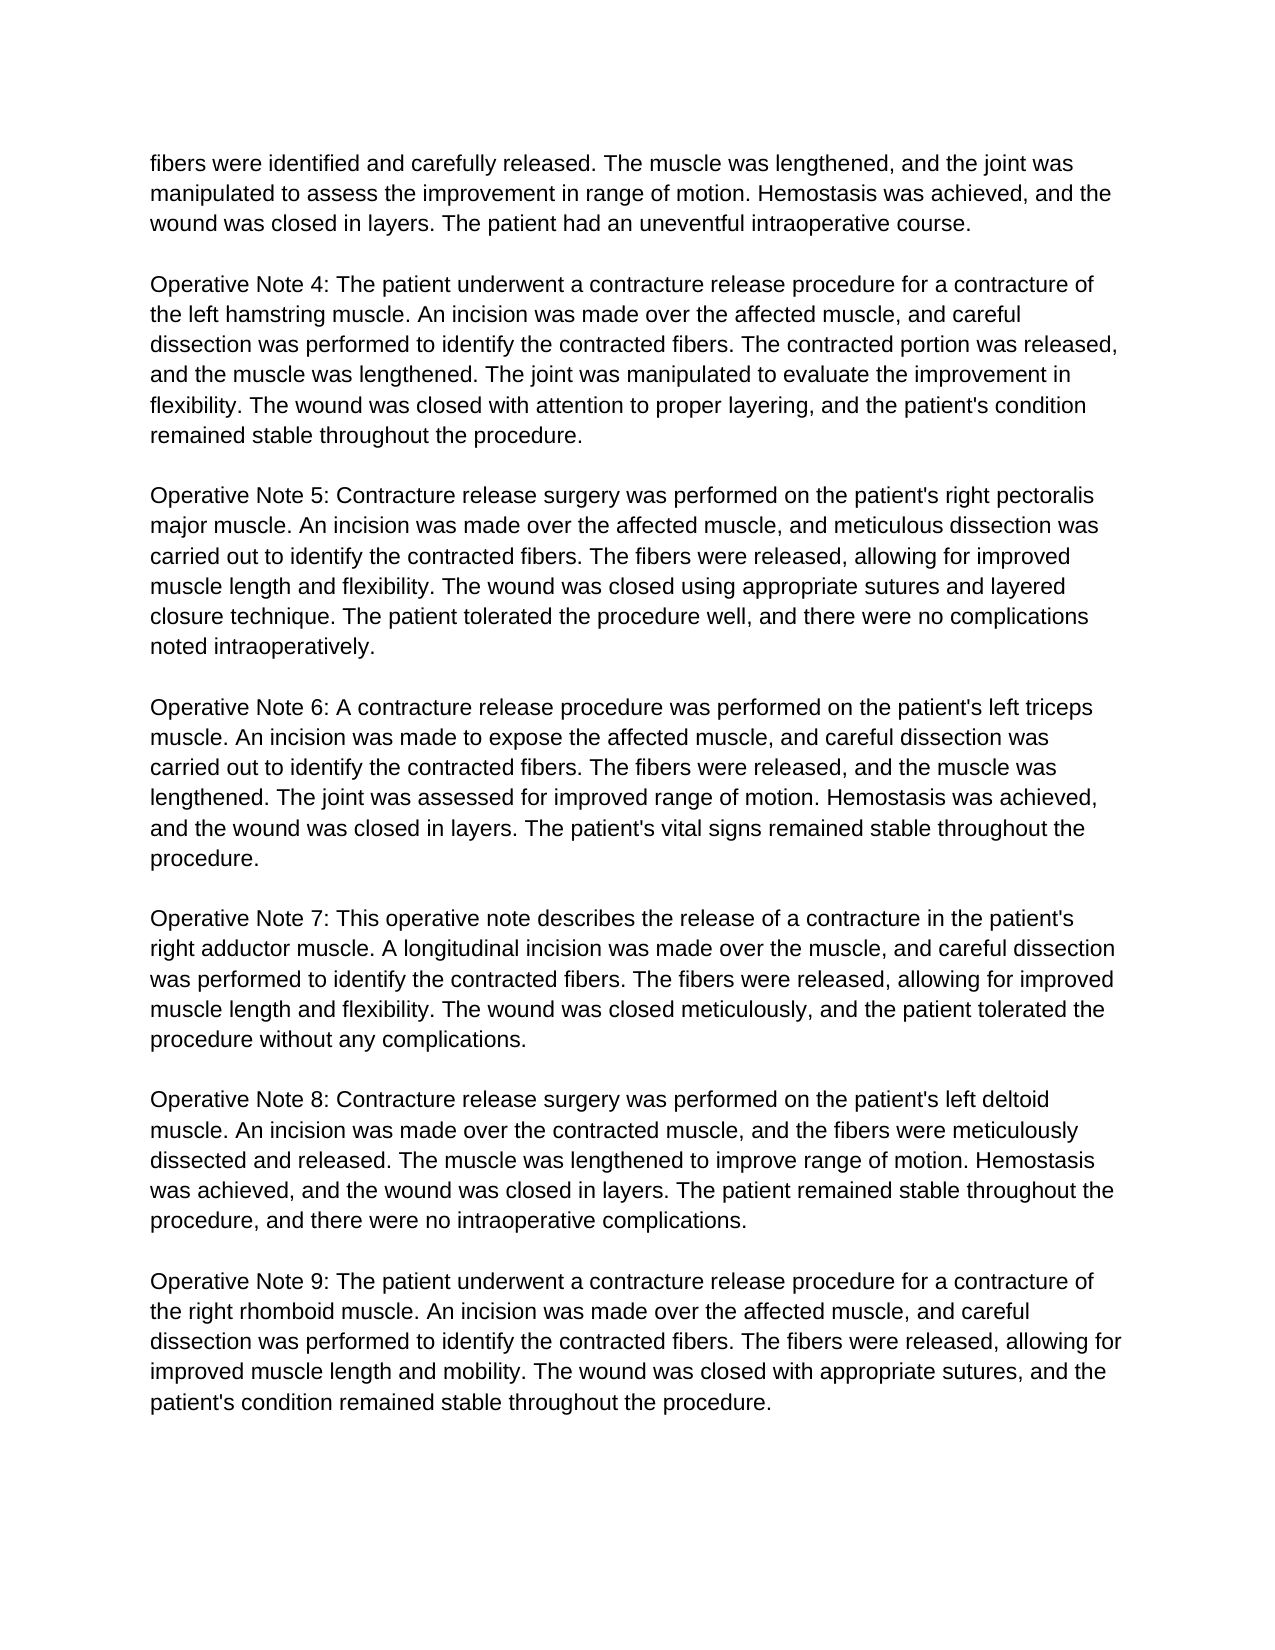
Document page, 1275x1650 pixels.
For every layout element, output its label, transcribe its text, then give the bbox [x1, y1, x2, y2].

text Operative Note 9: The patient underwent a contracture release procedure for a contracture of the right rhomboid muscle. An incision was made over the affected muscle, and careful dissection was performed to identify the contracted fibers. The fibers were released, allowing for improved muscle length and mobility. The wound was closed with appropriate sutures, and the patient's condition remained stable throughout the procedure. [150, 1268, 1125, 1415]
text Operative Note 8: Contracture release surgery was performed on the patient's left deltoid muscle. An incision was made over the contracted muscle, and the fibers were meticulously dissected and released. The muscle was lengthened to improve range of motion. Hemostasis was achieved, and the wound was closed in layers. The patient remained stable throughout the procedure, and there were no intraoperative complications. [150, 1086, 1125, 1234]
text Operative Note 7: This operative note describes the release of a contracture in the patient's right adductor muscle. A longitudinal incision was made over the muscle, and careful dissection was performed to identify the contracted fibers. The fibers were released, allowing for improved muscle length and flexibility. The wound was closed meticulously, and the patient tolerated the procedure without any complications. [150, 905, 1125, 1052]
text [150, 150, 1125, 237]
text Operative Note 4: The patient underwent a contracture release procedure for a contracture of the left hamstring muscle. An incision was made over the affected muscle, and careful dissection was performed to identify the contracted fibers. The contracted portion was released, and the muscle was lengthened. The joint was manipulated to evaluate the improvement in flexibility. The wound was closed with attention to proper layering, and the patient's condition remained stable throughout the procedure. [150, 271, 1125, 448]
text Operative Note 6: A contracture release procedure was performed on the patient's left triceps muscle. An incision was made to expose the affected muscle, and careful dissection was carried out to identify the contracted fibers. The fibers were released, and the muscle was lengthened. The joint was assessed for improved range of motion. Hemostasis was achieved, and the wound was closed in layers. The patient's vital signs remained stable throughout the procedure. [150, 694, 1125, 871]
text Operative Note 5: Contracture release surgery was performed on the patient's right pectoralis major muscle. An incision was made over the affected muscle, and meticulous dissection was carried out to identify the contracted fibers. The fibers were released, allowing for improved muscle length and flexibility. The wound was closed using appropriate sutures and layered closure technique. The patient tolerated the procedure well, and there were no complications noted intraoperatively. [150, 482, 1125, 660]
